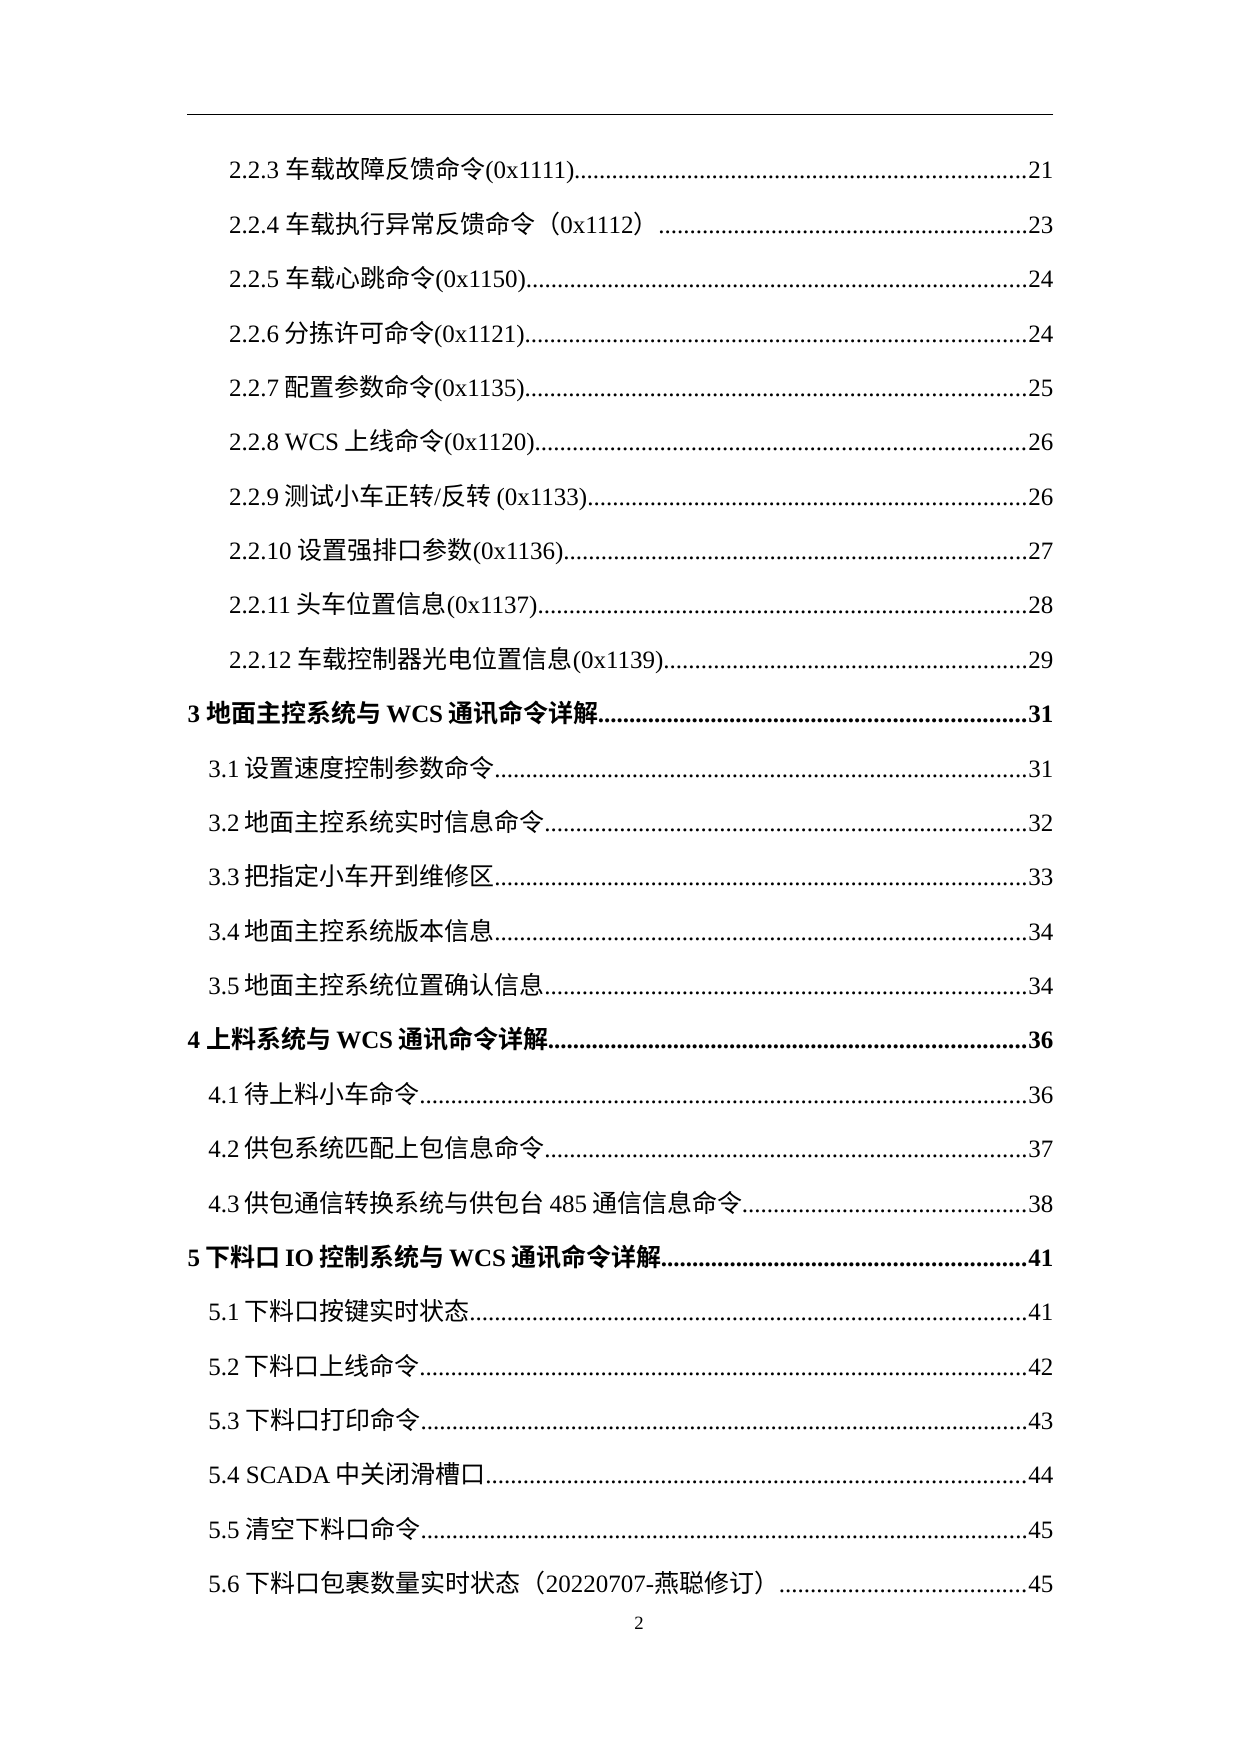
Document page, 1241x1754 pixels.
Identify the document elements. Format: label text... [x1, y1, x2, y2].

text 5下料口IO控制系统与WCS通讯命令详解 41 [187, 1237, 1053, 1274]
text 3.2地面主控系统实时信息命令 32 [208, 802, 1053, 839]
text 4.3供包通信转换系统与供包台485通信信息命令 38 [208, 1183, 1053, 1219]
text 5.1下料口按键实时状态 41 [208, 1292, 1053, 1328]
text 2.2.8 WCS上线命令(0x1120) 26 [229, 422, 1053, 458]
text 2.2.7配置参数命令(0x1135) 25 [229, 367, 1053, 404]
text 3.3把指定小车开到维修区 33 [208, 857, 1053, 893]
text 2.2.12 车载控制器光电位置信息(0x1139) 29 [229, 639, 1053, 676]
text 2.2.9测试小车正转/反转 (0x1133) 26 [229, 476, 1053, 512]
text 5.4 SCADA中关闭滑槽口 44 [208, 1455, 1053, 1491]
text 4 上料系统与WCS通讯命令详解 36 [187, 1020, 1053, 1056]
text 3.1设置速度控制参数命令 31 [208, 748, 1053, 784]
text 4.1待上料小车命令 36 [208, 1074, 1053, 1111]
text 5.6 下料口包裹数量实时状态（20220707-燕聪修订） 45 [208, 1564, 1053, 1600]
text 3 地面主控系统与WCS通讯命令详解 31 [187, 694, 1053, 730]
text 3.4地面主控系统版本信息 34 [208, 911, 1053, 947]
text 2.2.4 车载执行异常反馈命令（0x1112） 23 [229, 204, 1053, 241]
text 2.2.11 头车位置信息(0x1137) 28 [229, 585, 1053, 621]
text 2.2.5 车载心跳命令(0x1150) 24 [229, 259, 1053, 295]
text 5.3 下料口打印命令 43 [208, 1401, 1053, 1437]
text 2.2.6分拣许可命令(0x1121) 24 [229, 313, 1053, 349]
text 2.2.3 车载故障反馈命令(0x1111) 21 [229, 150, 1053, 186]
text 3.5地面主控系统位置确认信息 34 [208, 966, 1053, 1002]
text 4.2供包系统匹配上包信息命令 37 [208, 1129, 1053, 1165]
text 5.2下料口上线命令 42 [208, 1346, 1053, 1382]
text 5.5 清空下料口命令 45 [208, 1509, 1053, 1546]
text 2.2.10 设置强排口参数(0x1136) 27 [229, 531, 1053, 567]
